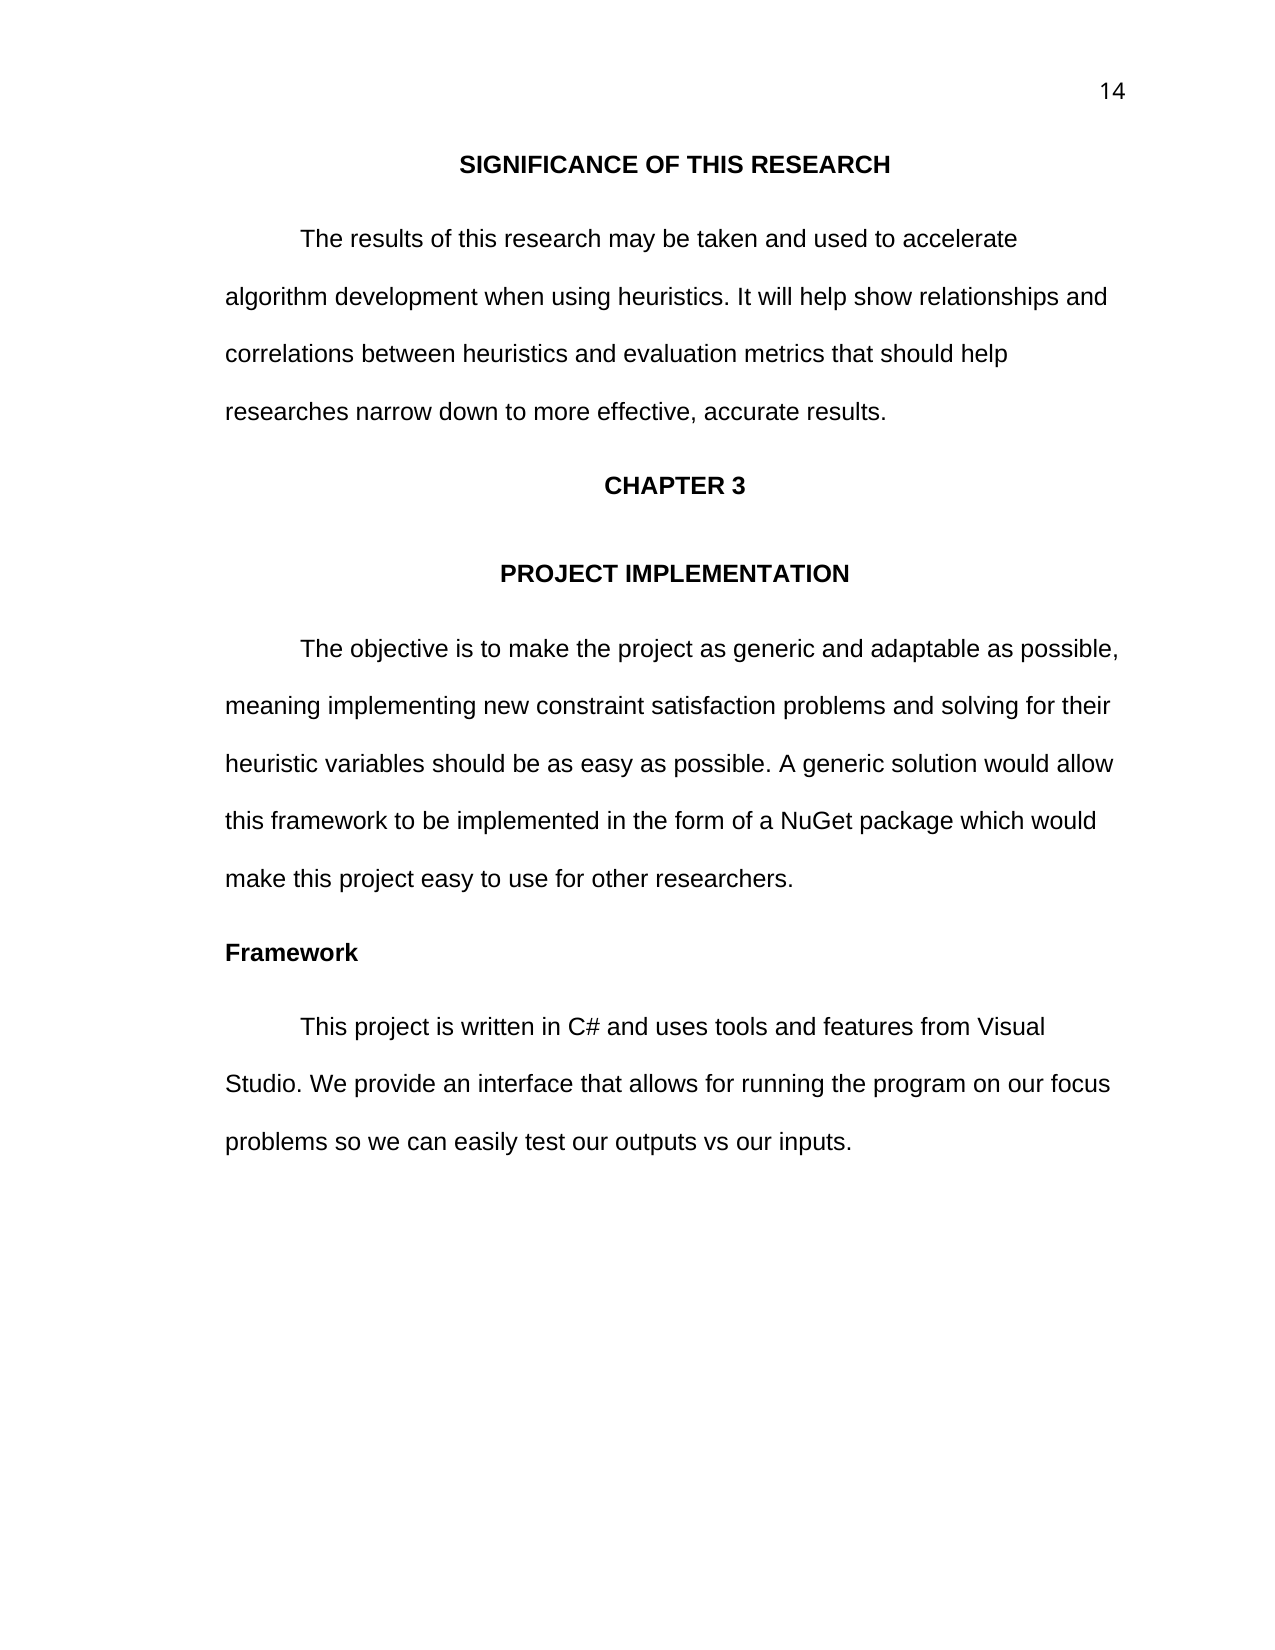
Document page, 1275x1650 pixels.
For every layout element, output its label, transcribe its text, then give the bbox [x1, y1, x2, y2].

subtitle CHAPTER 3 [225, 471, 1125, 499]
text This project is written in C# and uses tools and features from Visual Studio. We provide an interface that allows for running the program on our focus problems so we can easily test our outputs vs our inputs. [225, 1012, 1125, 1156]
text The results of this research may be taken and used to accelerate algorithm development when using heuristics. It will help show relationships and correlations between heuristics and evaluation metrics that should help researches narrow down to more effective, accurate results. [225, 224, 1125, 425]
subtitle SIGNIFICANCE OF THIS RESEARCH [225, 150, 1125, 179]
subtitle Framework [225, 938, 1125, 966]
text The objective is to make the project as generic and adaptable as possible, meaning implementing new constraint satisfaction problems and solving for their heuristic variables should be as easy as possible. A generic solution would allow this framework to be implemented in the form of a NuGet package which would make this project easy to use for other researchers. [225, 633, 1125, 892]
subtitle PROJECT IMPLEMENTATION [225, 559, 1125, 588]
